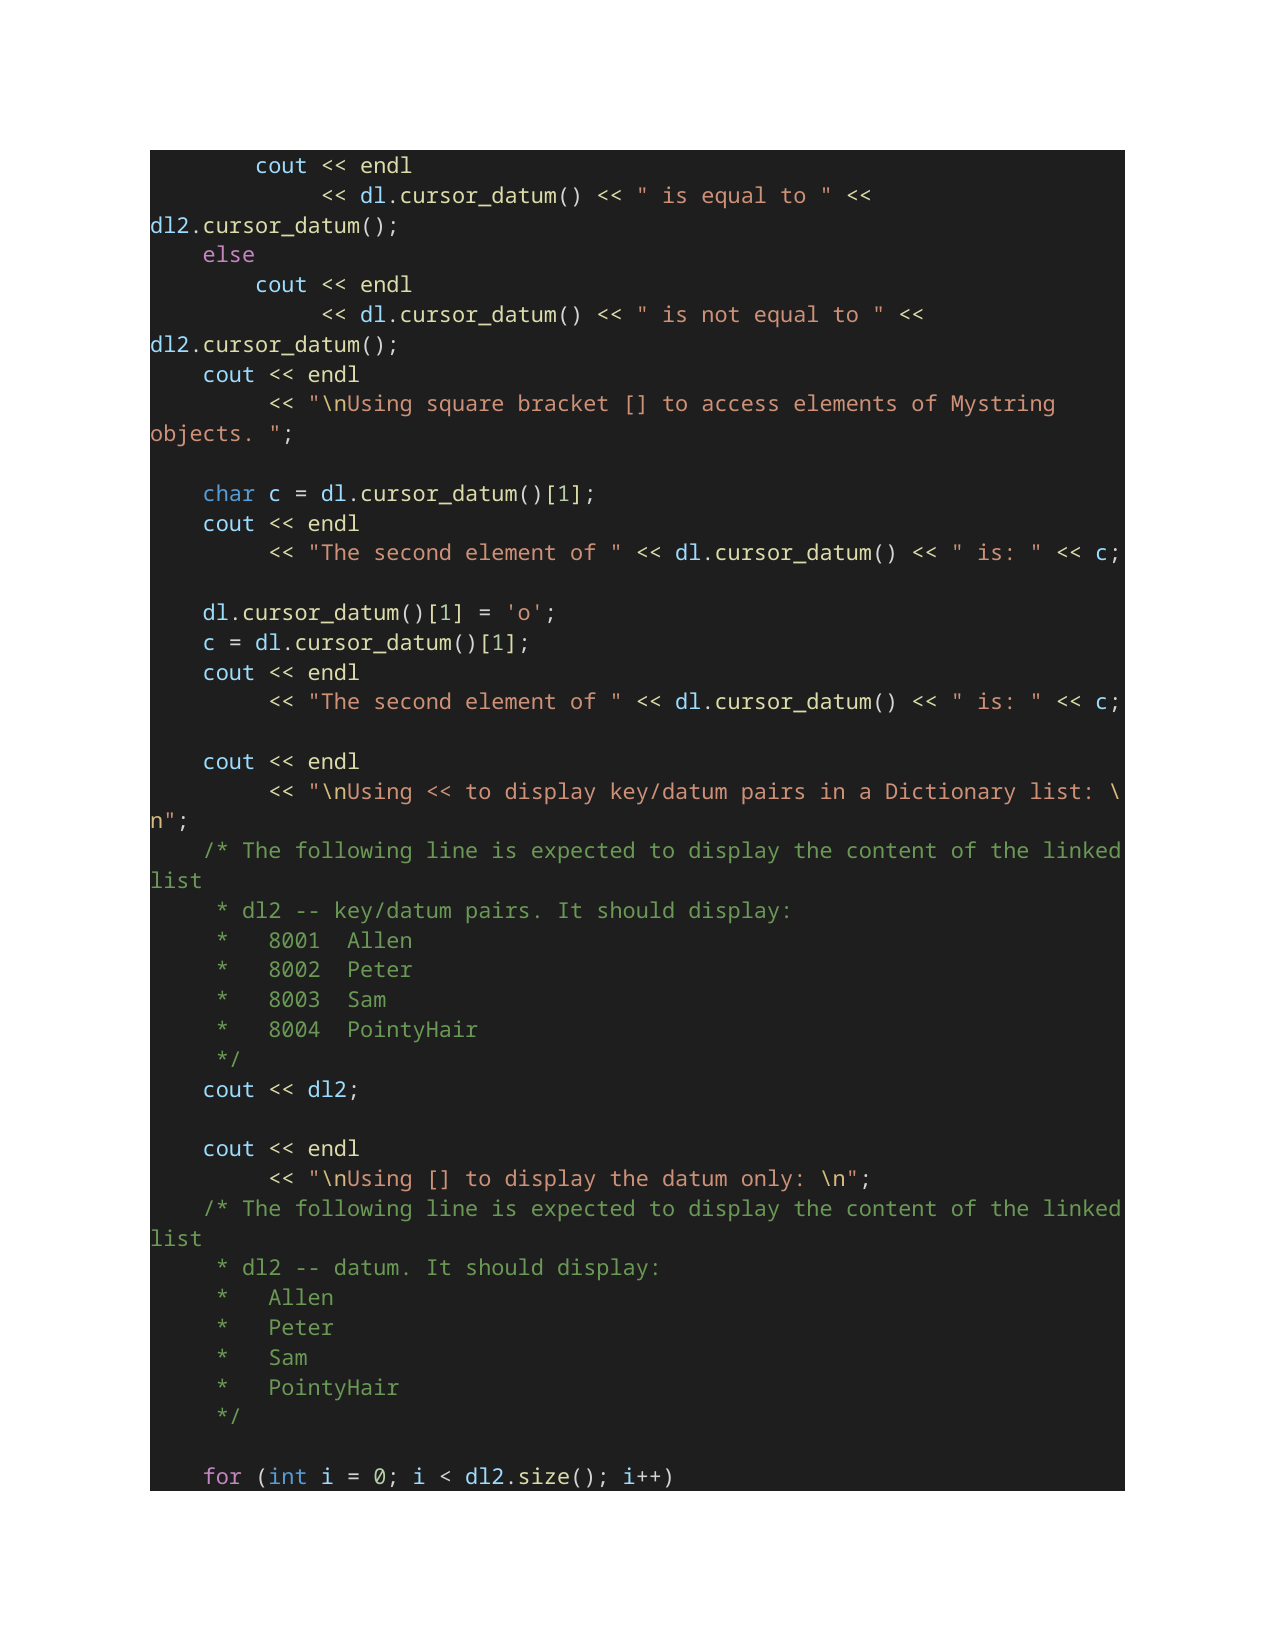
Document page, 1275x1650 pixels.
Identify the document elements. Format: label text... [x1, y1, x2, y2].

text << "\nUsing << to display key/datum pairs in a Dictionary list: \n"; [150, 776, 1125, 835]
text * dl2 -- key/datum pairs. It should display: [150, 895, 1125, 924]
text /* The following line is expected to display the content of the linked list [150, 835, 1125, 895]
text dl.cursor_datum()[1] = 'o'; [150, 597, 1125, 627]
text * 8002 Peter [150, 954, 1125, 984]
text * Peter [150, 1312, 1125, 1342]
text * Sam [150, 1342, 1125, 1371]
text cout << dl2; [150, 1073, 1125, 1103]
text cout << endl [150, 656, 1125, 686]
text * 8003 Sam [150, 984, 1125, 1014]
text << "\nUsing [] to display the datum only: \n"; [150, 1163, 1125, 1193]
text else [150, 239, 1125, 269]
text * PointyHair [150, 1371, 1125, 1401]
text * Allen [150, 1282, 1125, 1312]
text * dl2 -- datum. It should display: [150, 1252, 1125, 1282]
text c = dl.cursor_datum()[1]; [150, 627, 1125, 656]
text cout << endl [150, 269, 1125, 299]
text << "\nUsing square bracket [] to access elements of Mystring objects. "; [150, 388, 1125, 448]
text cout << endl [150, 746, 1125, 776]
text * 8001 Allen [150, 924, 1125, 954]
text cout << endl [150, 1133, 1125, 1163]
text char c = dl.cursor_datum()[1]; [150, 478, 1125, 507]
text cout << endl [150, 507, 1125, 537]
text cout << endl [150, 358, 1125, 388]
text << dl.cursor_datum() << " is equal to " << dl2.cursor_datum(); [150, 180, 1125, 239]
text << dl.cursor_datum() << " is not equal to " << dl2.cursor_datum(); [150, 299, 1125, 358]
text * 8004 PointyHair [150, 1014, 1125, 1044]
text /* The following line is expected to display the content of the linked list [150, 1193, 1125, 1252]
text << "The second element of " << dl.cursor_datum() << " is: " << c; [150, 686, 1125, 716]
text */ [150, 1044, 1125, 1073]
text << "The second element of " << dl.cursor_datum() << " is: " << c; [150, 537, 1125, 567]
text for (int i = 0; i < dl2.size(); i++) [150, 1461, 1125, 1491]
text cout << endl [150, 150, 1125, 180]
text */ [150, 1401, 1125, 1431]
